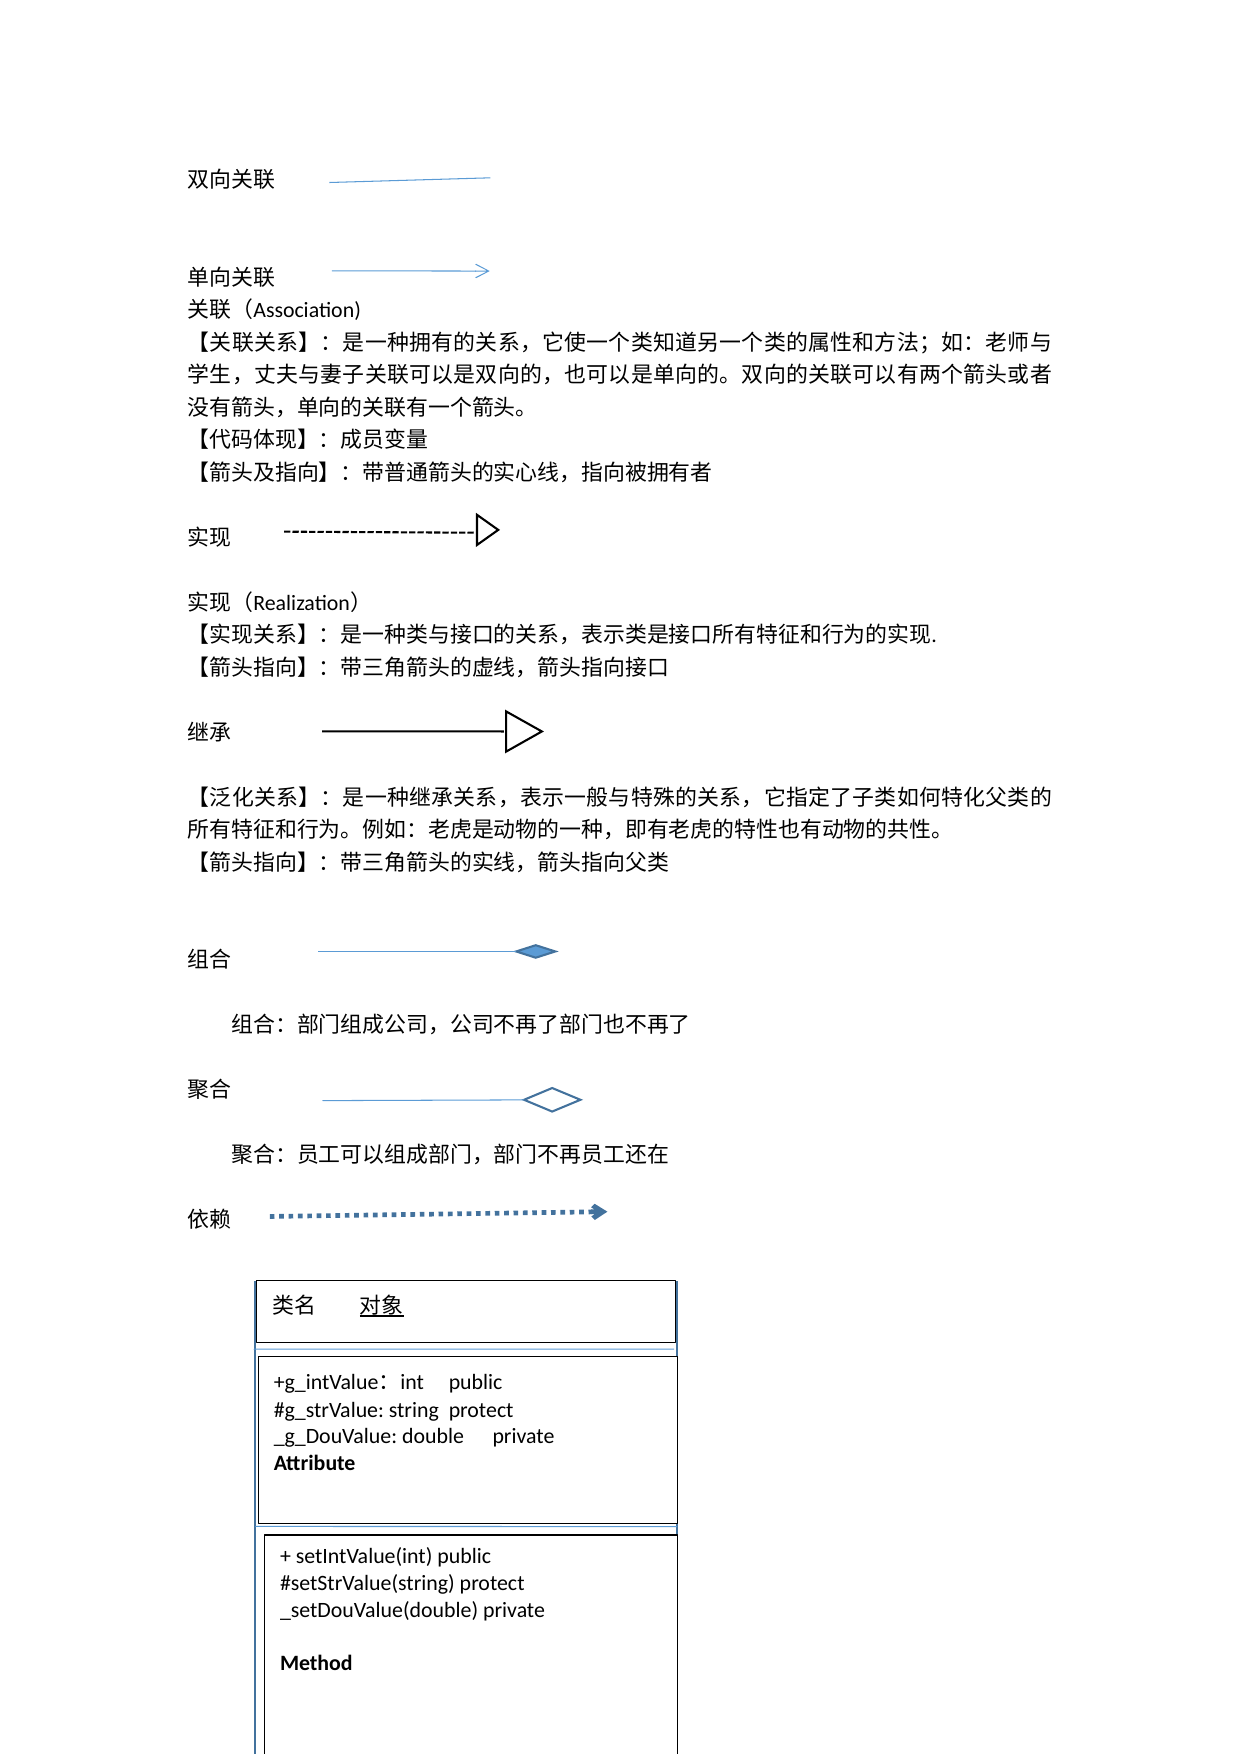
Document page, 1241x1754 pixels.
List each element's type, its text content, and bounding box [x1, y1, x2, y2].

text 组合 [187, 942, 1053, 974]
text 组合：部门组成公司，公司不再了部门也不再了 [187, 1007, 1053, 1039]
text 继承 [515, 714, 1053, 747]
text 【箭头及指向】：带普通箭头的实心线，指向被拥有者 [187, 454, 1053, 487]
text 【泛化关系】：是一种继承关系，表示一般与特殊的关系，它指定了子类如何特化父类的所有特征和行为。例如：老虎是动物的一种，即有老虎的特性也有动物的共性。 【箭头指向】：带三角箭头的实线，箭头指向父类 [187, 779, 1053, 877]
text 【代码体现】：成员变量 [187, 422, 1053, 454]
text 单向关联 [187, 259, 1053, 292]
text 关联（Association) [187, 292, 1053, 324]
text 继承 [187, 714, 505, 747]
text 【关联关系】：是一种拥有的关系，它使一个类知道另一个类的属性和方法；如：老师与学生，丈夫与妻子关联可以是双向的，也可以是单向的。双向的关联可以有两个箭头或者没有箭头，单向的关联有一个箭头。 [187, 324, 1053, 422]
text 实现 [187, 519, 1053, 552]
text 双向关联 [187, 162, 1053, 194]
text 聚合：员工可以组成部门，部门不再员工还在 [187, 1137, 1053, 1169]
text 聚合 [187, 1072, 1053, 1104]
text 依赖 [187, 1202, 1053, 1234]
text 实现（Realization） 【实现关系】：是一种类与接口的关系，表示类是接口所有特征和行为的实现. 【箭头指向】：带三角箭头的虚线，箭头指向接口 [187, 584, 1053, 682]
